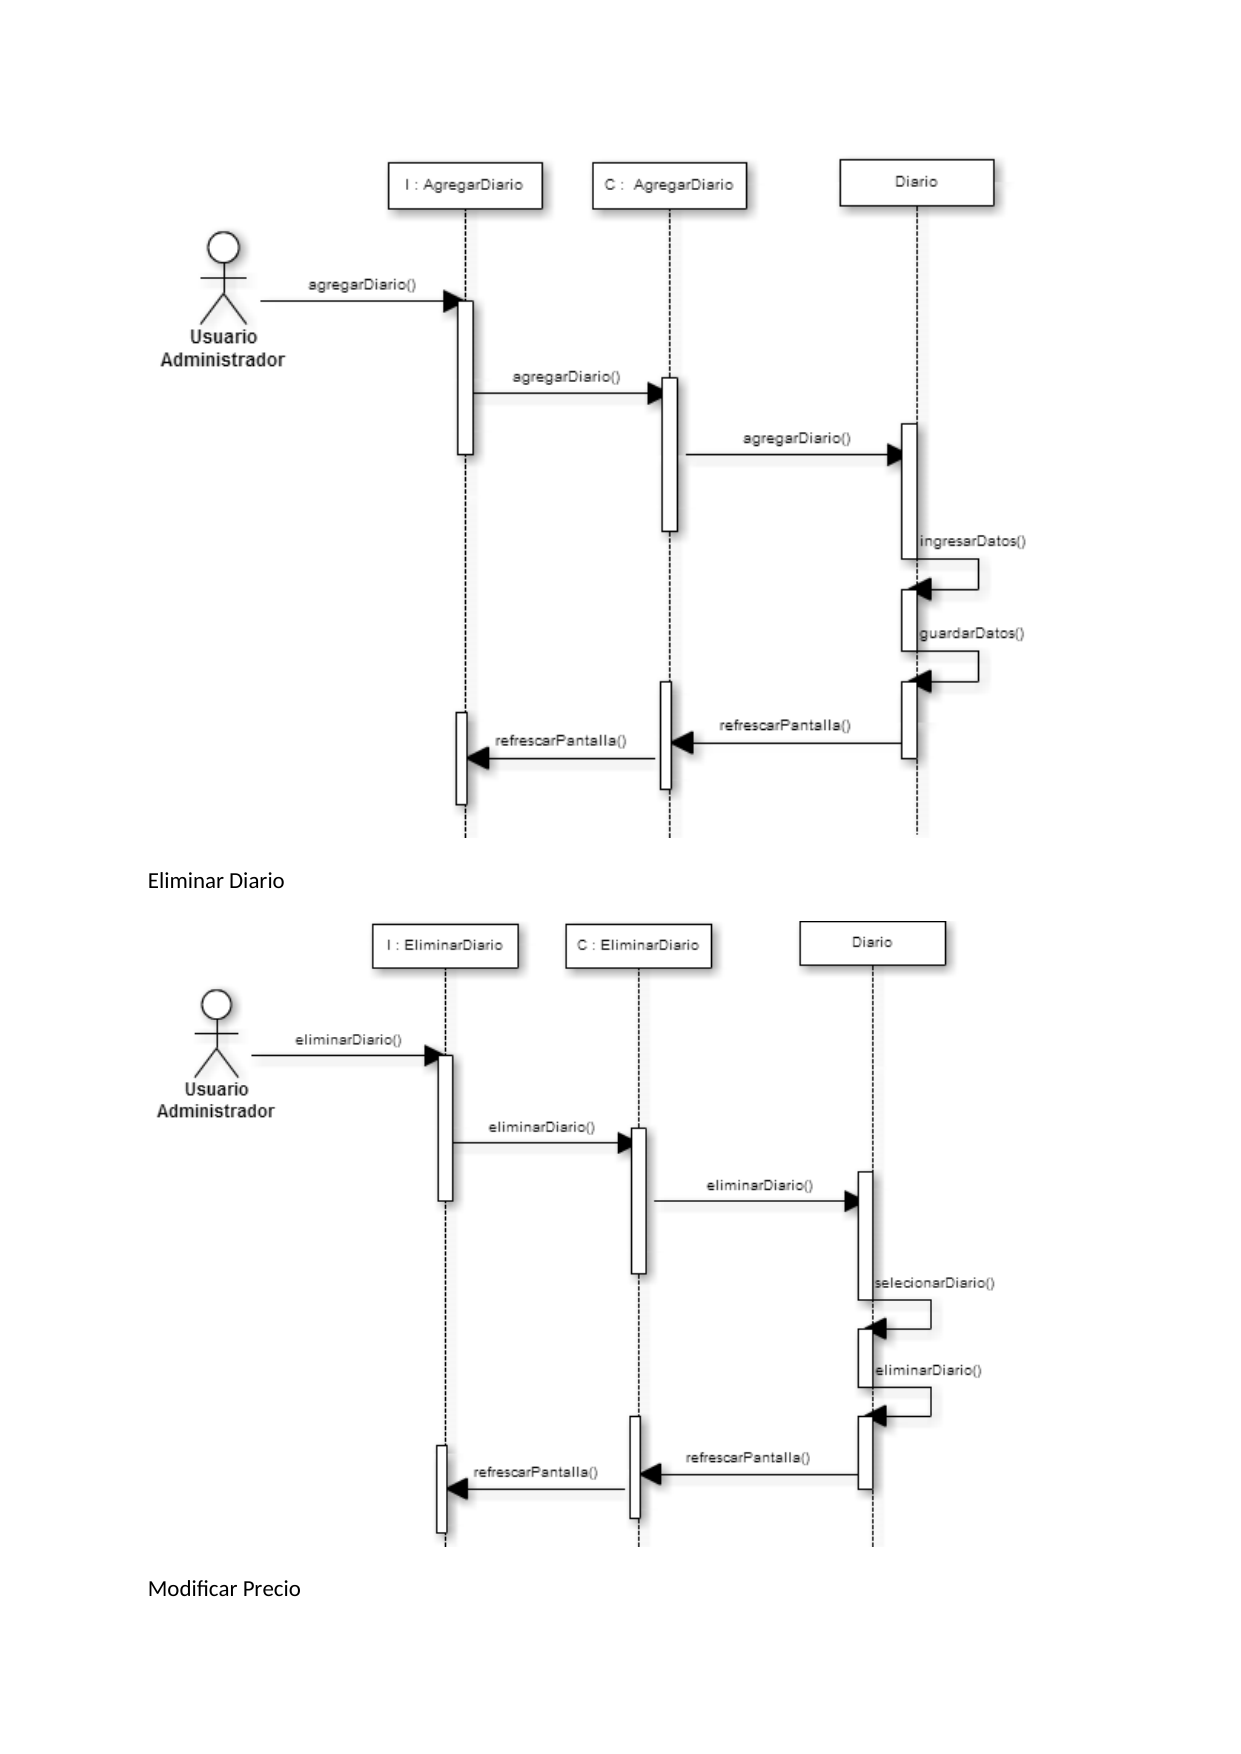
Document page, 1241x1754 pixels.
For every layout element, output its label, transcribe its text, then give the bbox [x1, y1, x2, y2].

text Eliminar Diario [148, 866, 1122, 894]
text Modificar Precio [148, 1574, 1122, 1602]
picture [147, 147, 1061, 838]
picture [147, 921, 1009, 1547]
